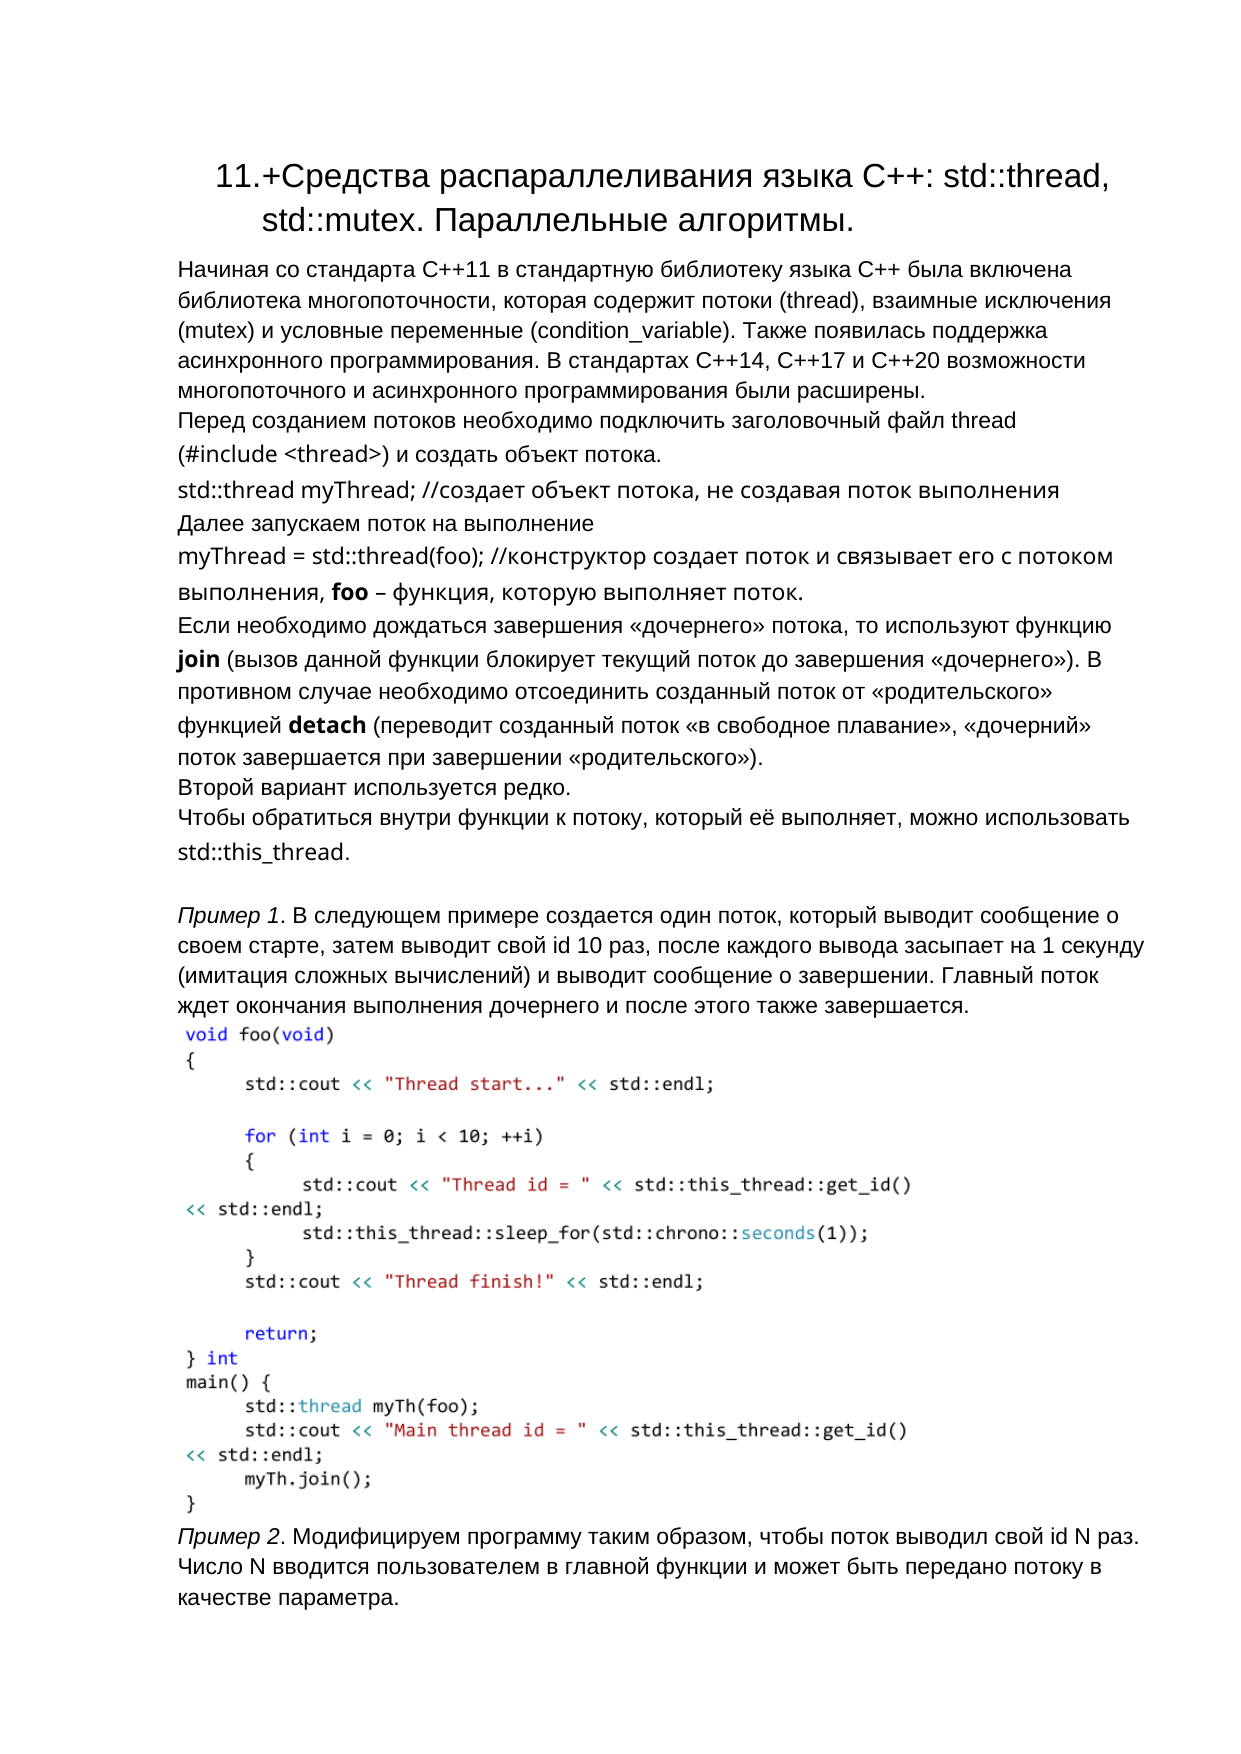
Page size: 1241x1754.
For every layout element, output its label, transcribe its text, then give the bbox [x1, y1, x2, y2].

text Пример 1. В следующем примере создается один поток, который выводит сообщение о своем старте, затем выводит свой id 10 раз, после каждого вывода засыпает на 1 секунду (имитация сложных вычислений) и выводит сообщение о завершении. Главный поток ждет окончания выполнения дочернего и после этого также завершается. [177, 902, 1152, 1018]
text (#include <thread>) и создать объект потока. [177, 438, 1152, 469]
text Если необходимо дождаться завершения «дочернего» потока, то используют функцию join (вызов данной функции блокирует текущий поток до завершения «дочернего»). В противном случае необходимо отсоединить созданный поток от «родительского» функцией detach (переводит созданный поток «в свободное плавание», «дочерний» поток завершается при завершении «родительского»). [177, 612, 1152, 770]
text Чтобы обратиться внутри функции к потоку, который её выполняет, можно использовать std::this_thread. [177, 804, 1152, 867]
text Перед созданием потоков необходимо подключить заголовочный файл thread [177, 407, 1152, 434]
text Пример 2. Модифицируем программу таким образом, чтобы поток выводил свой id N раз. Число N вводится пользователем в главной функции и может быть передано потоку в качестве параметра. [177, 1523, 1152, 1610]
text myThread = std::thread(foo); //конструктор создает поток и связывает его с потоком выполнения, foo – функция, которую выполняет поток. [177, 540, 1152, 607]
text Второй вариант используется редко. [177, 774, 1152, 801]
picture [177, 1022, 914, 1520]
text Начиная со стандарта C++11 в стандартную библиотеку языка C++ была включена библиотека многопоточности, которая содержит потоки (thread), взаимные исключения (mutex) и условные переменные (condition_variable). Также появилась поддержка асинхронного программирования. В стандартах C++14, C++17 и C++20 возможности многопоточного и асинхронного программирования были расширены. [177, 256, 1152, 404]
text Далее запускаем поток на выполнение [177, 509, 1152, 536]
text std::thread myThread; //создает объект потока, не создавая поток выполнения [177, 474, 1152, 505]
subtitle +Средства распараллеливания языка C++: std::thread, std::mutex. Параллельные алгоритмы. [215, 156, 1152, 238]
